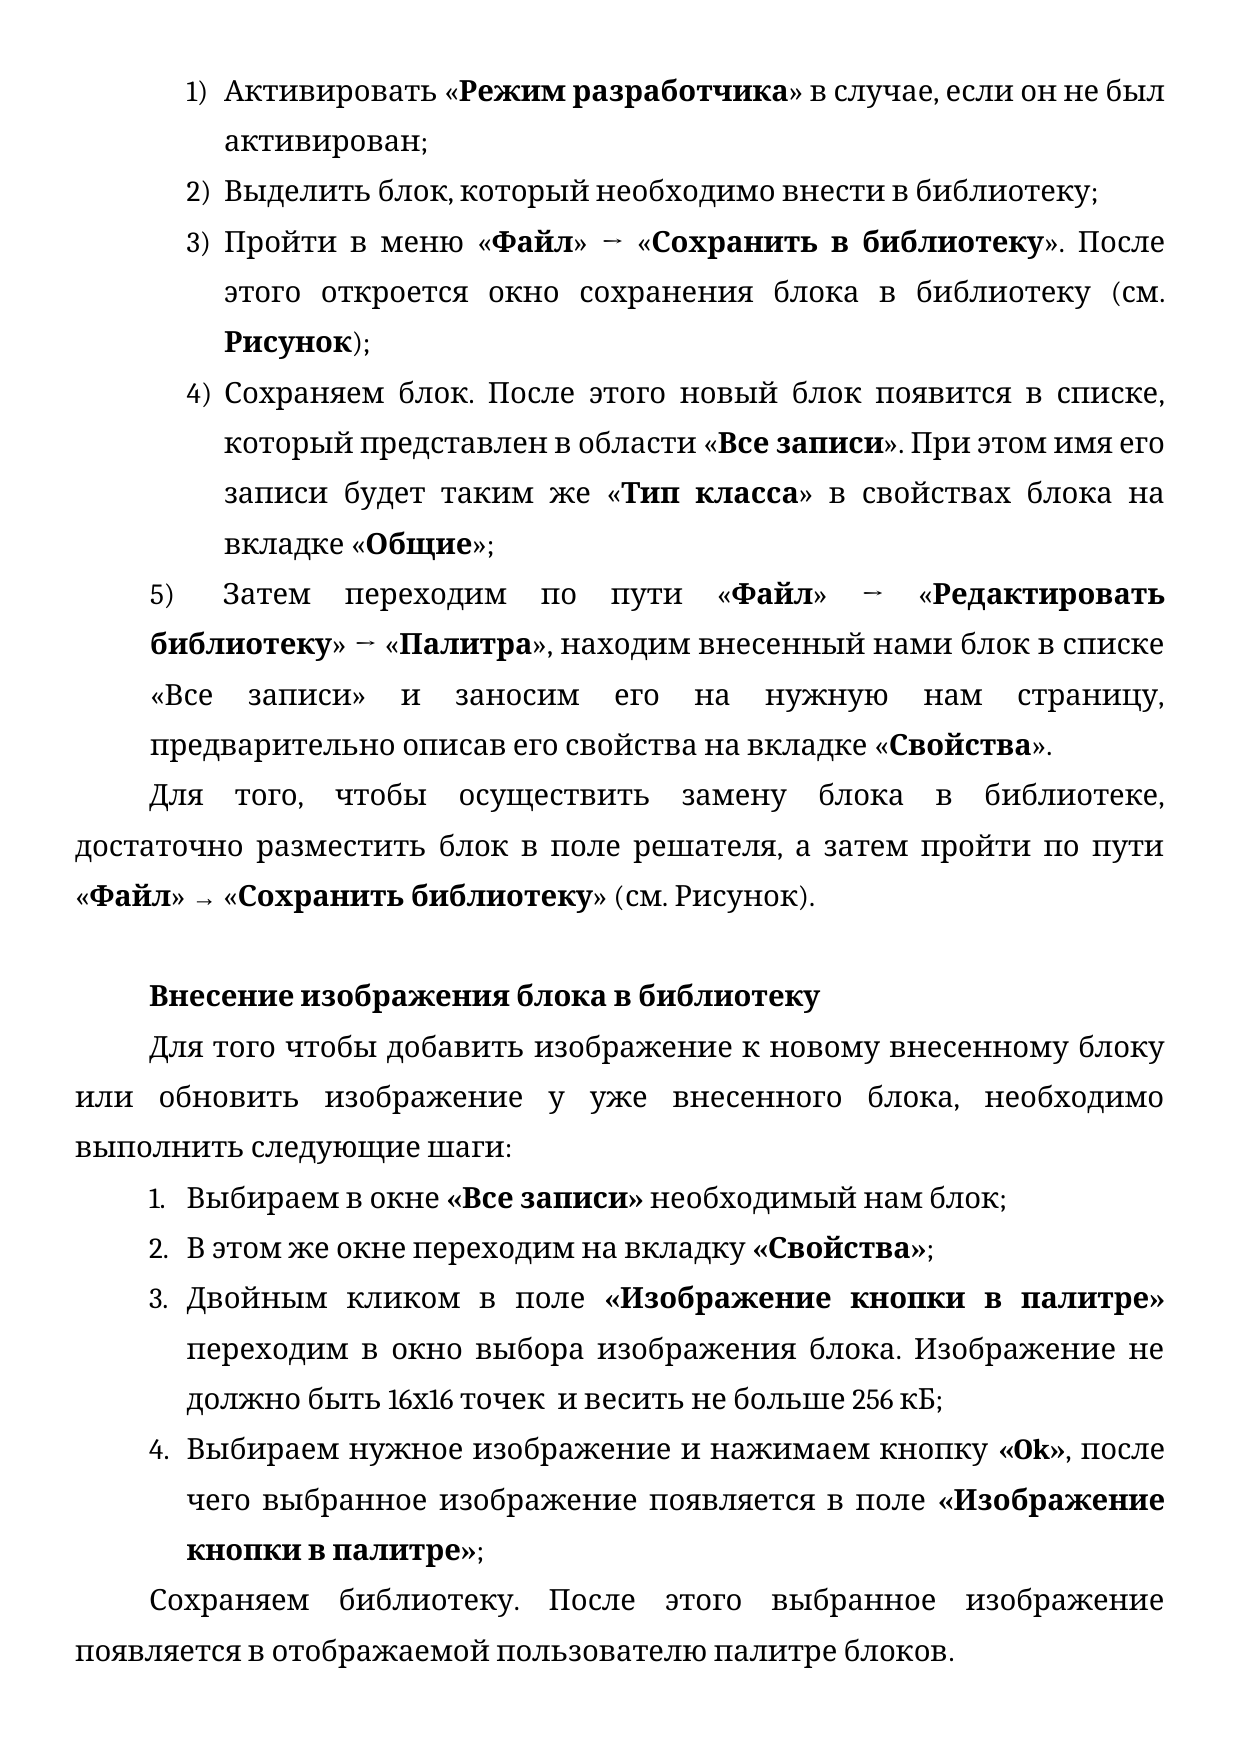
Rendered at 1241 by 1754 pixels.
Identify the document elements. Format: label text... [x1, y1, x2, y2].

list В этом же окне переходим на вкладку «Свойства»; [149, 1232, 1165, 1266]
list Выбираем нужное изображение и нажимаем кнопку «Ok», после чего выбранное изображение появляется в поле «Изображение кнопки в палитре»; [149, 1433, 1165, 1568]
list Активировать «Режим разработчика» в случае, если он не был активирован; [186, 75, 1165, 159]
list Затем переходим по пути «Файл» → «Редактировать библиотеку» → «Палитра», находим внесенный нами блок в списке «Все записи» и заносим его на нужную нам страницу, предварительно описав его свойства на вкладке «Свойства». [150, 578, 1165, 763]
list Пройти в меню «Файл» → «Сохранить в библиотеку». После этого откроется окно сохранения блока в библиотеку (см. Рисунок); [186, 226, 1165, 360]
list Выделить блок, который необходимо внести в библиотеку; [186, 176, 1165, 209]
list Выбираем в окне «Все записи» необходимый нам блок; [149, 1182, 1165, 1215]
text Для того, чтобы осуществить замену блока в библиотеке, достаточно разместить блок в поле решателя, а затем пройти по пути «Файл» → «Сохранить библиотеку» (см. Рисунок). [75, 779, 1165, 913]
text Для того чтобы добавить изображение к новому внесенному блоку или обновить изображение у уже внесенного блока, необходимо выполнить следующие шаги: [75, 1031, 1165, 1165]
list Сохраняем блок. После этого новый блок появится в списке, который представлен в области «Все записи». При этом имя его записи будет таким же «Тип класса» в свойствах блока на вкладке «Общие»; [186, 377, 1165, 561]
text Внесение изображения блока в библиотеку [75, 981, 1165, 1014]
list Двойным кликом в поле «Изображение кнопки в палитре» переходим в окно выбора изображения блока. Изображение не должно быть 16х16 точек и весить не больше 256 кБ; [149, 1282, 1165, 1417]
text Сохраняем библиотеку. После этого выбранное изображение появляется в отображаемой пользователю палитре блоков. [75, 1584, 1165, 1668]
